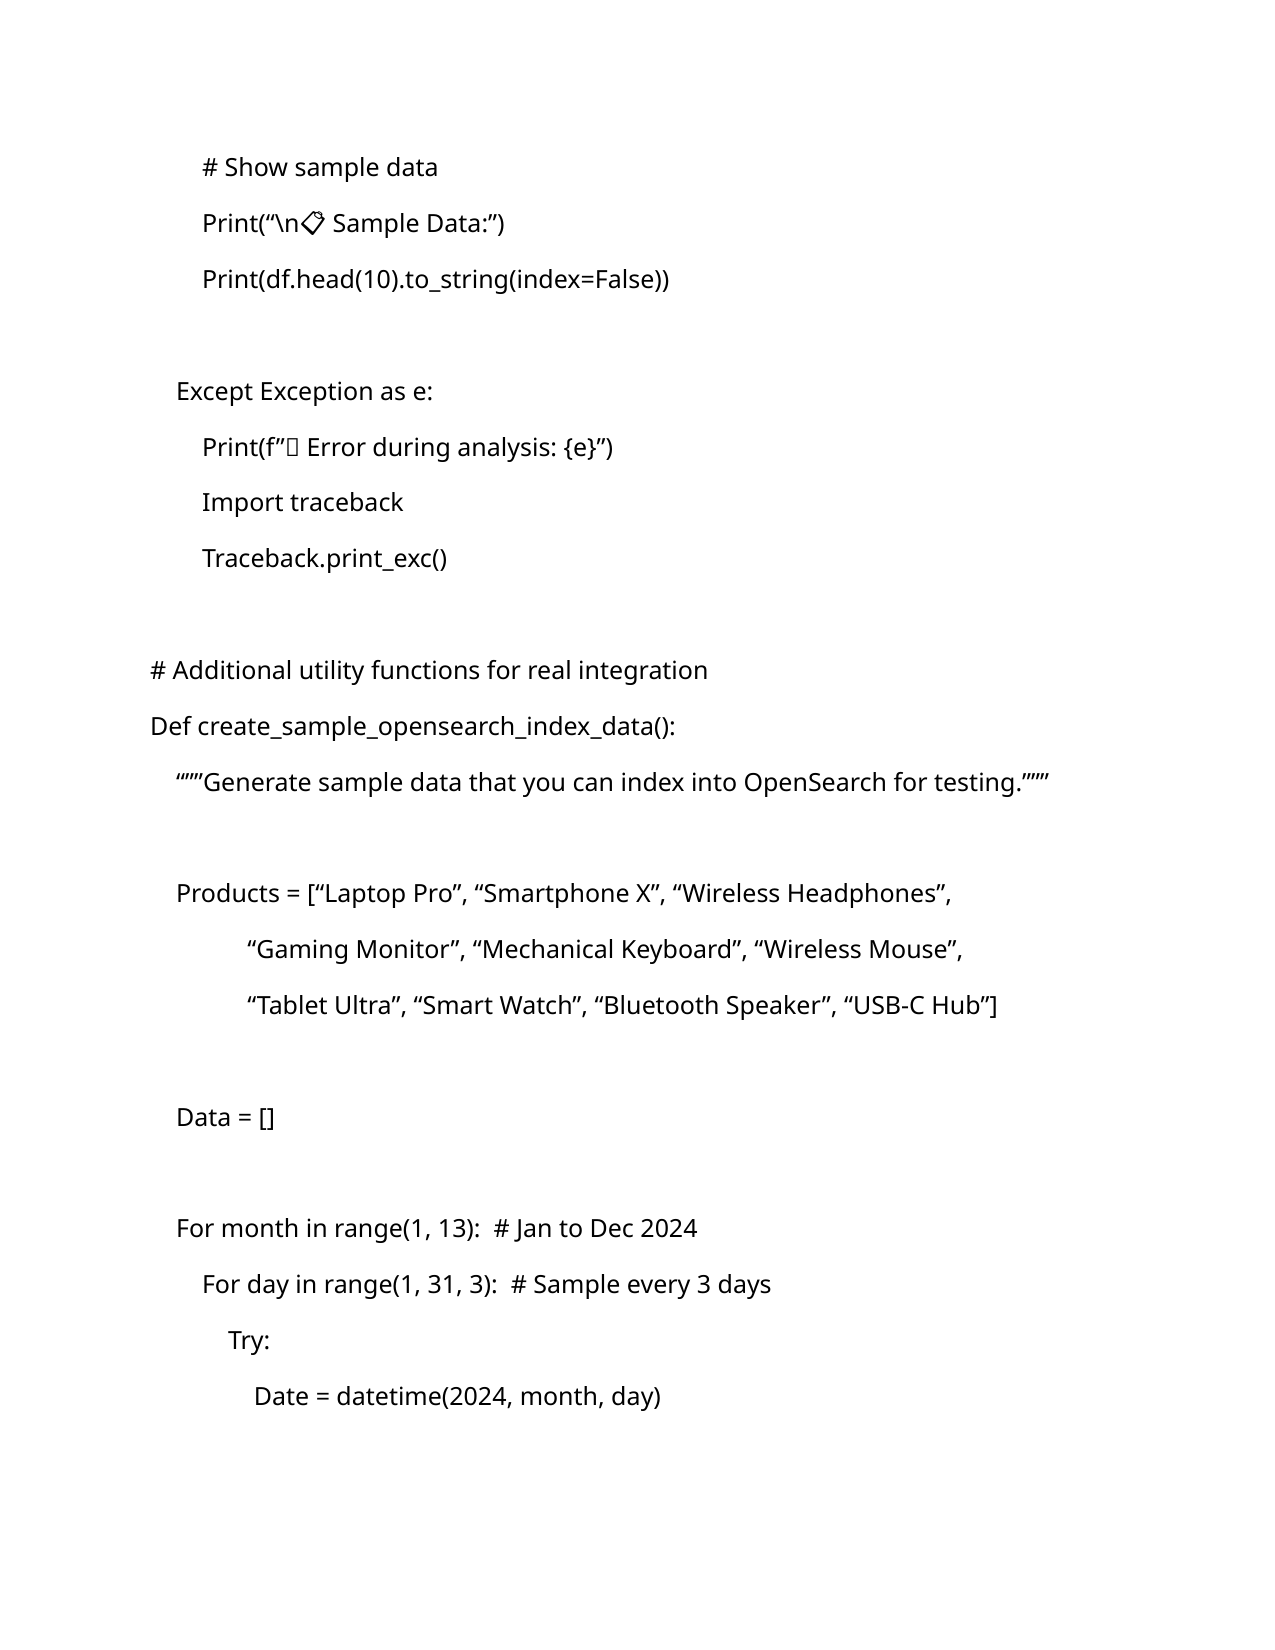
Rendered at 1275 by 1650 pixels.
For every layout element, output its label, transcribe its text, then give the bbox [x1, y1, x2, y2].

text “Tablet Ultra”, “Smart Watch”, “Bluetooth Speaker”, “USB-C Hub”] [150, 987, 1125, 1022]
text Traceback.print_exc() [150, 541, 1125, 575]
text Try: [150, 1322, 1125, 1357]
text Except Exception as e: [150, 373, 1125, 407]
text For day in range(1, 31, 3): # Sample every 3 days [150, 1267, 1125, 1301]
text Products = [“Laptop Pro”, “Smartphone X”, “Wireless Headphones”, [150, 876, 1125, 910]
text Print(f”❌ Error during analysis: {e}”) [150, 429, 1125, 463]
text “Gaming Monitor”, “Mechanical Keyboard”, “Wireless Mouse”, [150, 932, 1125, 966]
text Data = [] [150, 1099, 1125, 1133]
text Print(df.head(10).to_string(index=False)) [150, 262, 1125, 296]
text Import traceback [150, 485, 1125, 519]
text For month in range(1, 13): # Jan to Dec 2024 [150, 1211, 1125, 1245]
text “””Generate sample data that you can index into OpenSearch for testing.””” [150, 764, 1125, 798]
text Print(“\n Sample Data:”) [150, 206, 1125, 240]
text Date = datetime(2024, month, day) [150, 1378, 1125, 1412]
text # Additional utility functions for real integration [150, 652, 1125, 687]
text # Show sample data [150, 150, 1125, 184]
text Def create_sample_opensearch_index_data(): [150, 708, 1125, 742]
